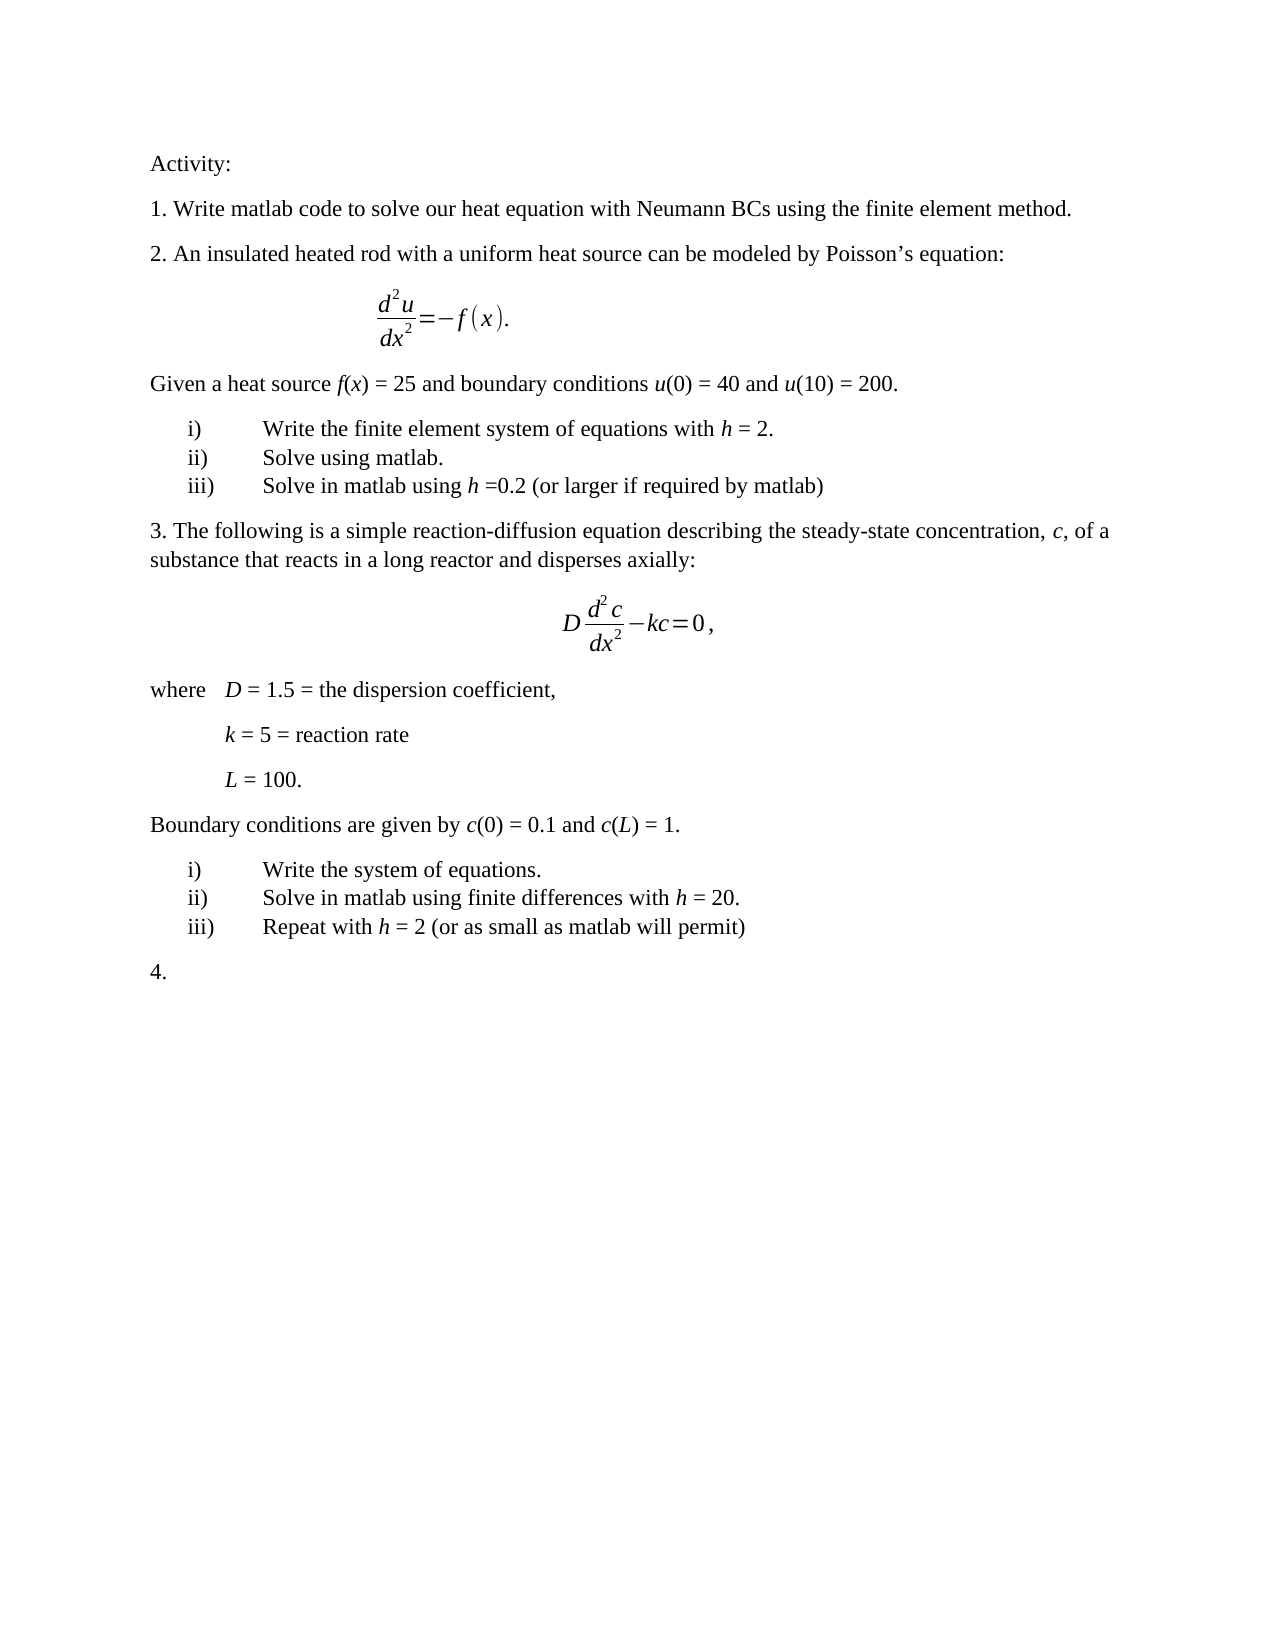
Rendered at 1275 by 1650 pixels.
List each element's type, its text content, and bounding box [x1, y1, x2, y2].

text 2. An insulated heated rod with a uniform heat source can be modeled by Poisson’s equation: [150, 240, 1125, 267]
text 3. The following is a simple reaction-diffusion equation describing the steady-state concentration, c, of a substance that reacts in a long reactor and disperses axially: [150, 517, 1125, 572]
list Solve in matlab using h =0.2 (or larger if required by matlab) [187, 472, 1125, 498]
text Boundary conditions are given by c(0) = 0.1 and c(L) = 1. [150, 811, 1125, 837]
text Activity: [150, 150, 1125, 176]
text where D = 1.5 = the dispersion coefficient, [150, 676, 1125, 702]
list Solve using matlab. [187, 444, 1125, 470]
text 4. [150, 958, 1125, 984]
text 1. Write matlab code to solve our heat equation with Neumann BCs using the finite element method. [150, 195, 1125, 221]
list Write the finite element system of equations with h = 2. [187, 415, 1125, 442]
list Solve in matlab using finite differences with h = 20. [187, 884, 1125, 911]
text . [300, 285, 1125, 351]
list Write the system of equations. [187, 856, 1125, 882]
text Given a heat source f(x) = 25 and boundary conditions u(0) = 40 and u(10) = 200. [150, 370, 1125, 396]
text L = 100. [150, 766, 1125, 792]
text k = 5 = reaction rate [150, 721, 1125, 747]
list Repeat with h = 2 (or as small as matlab will permit) [187, 913, 1125, 939]
